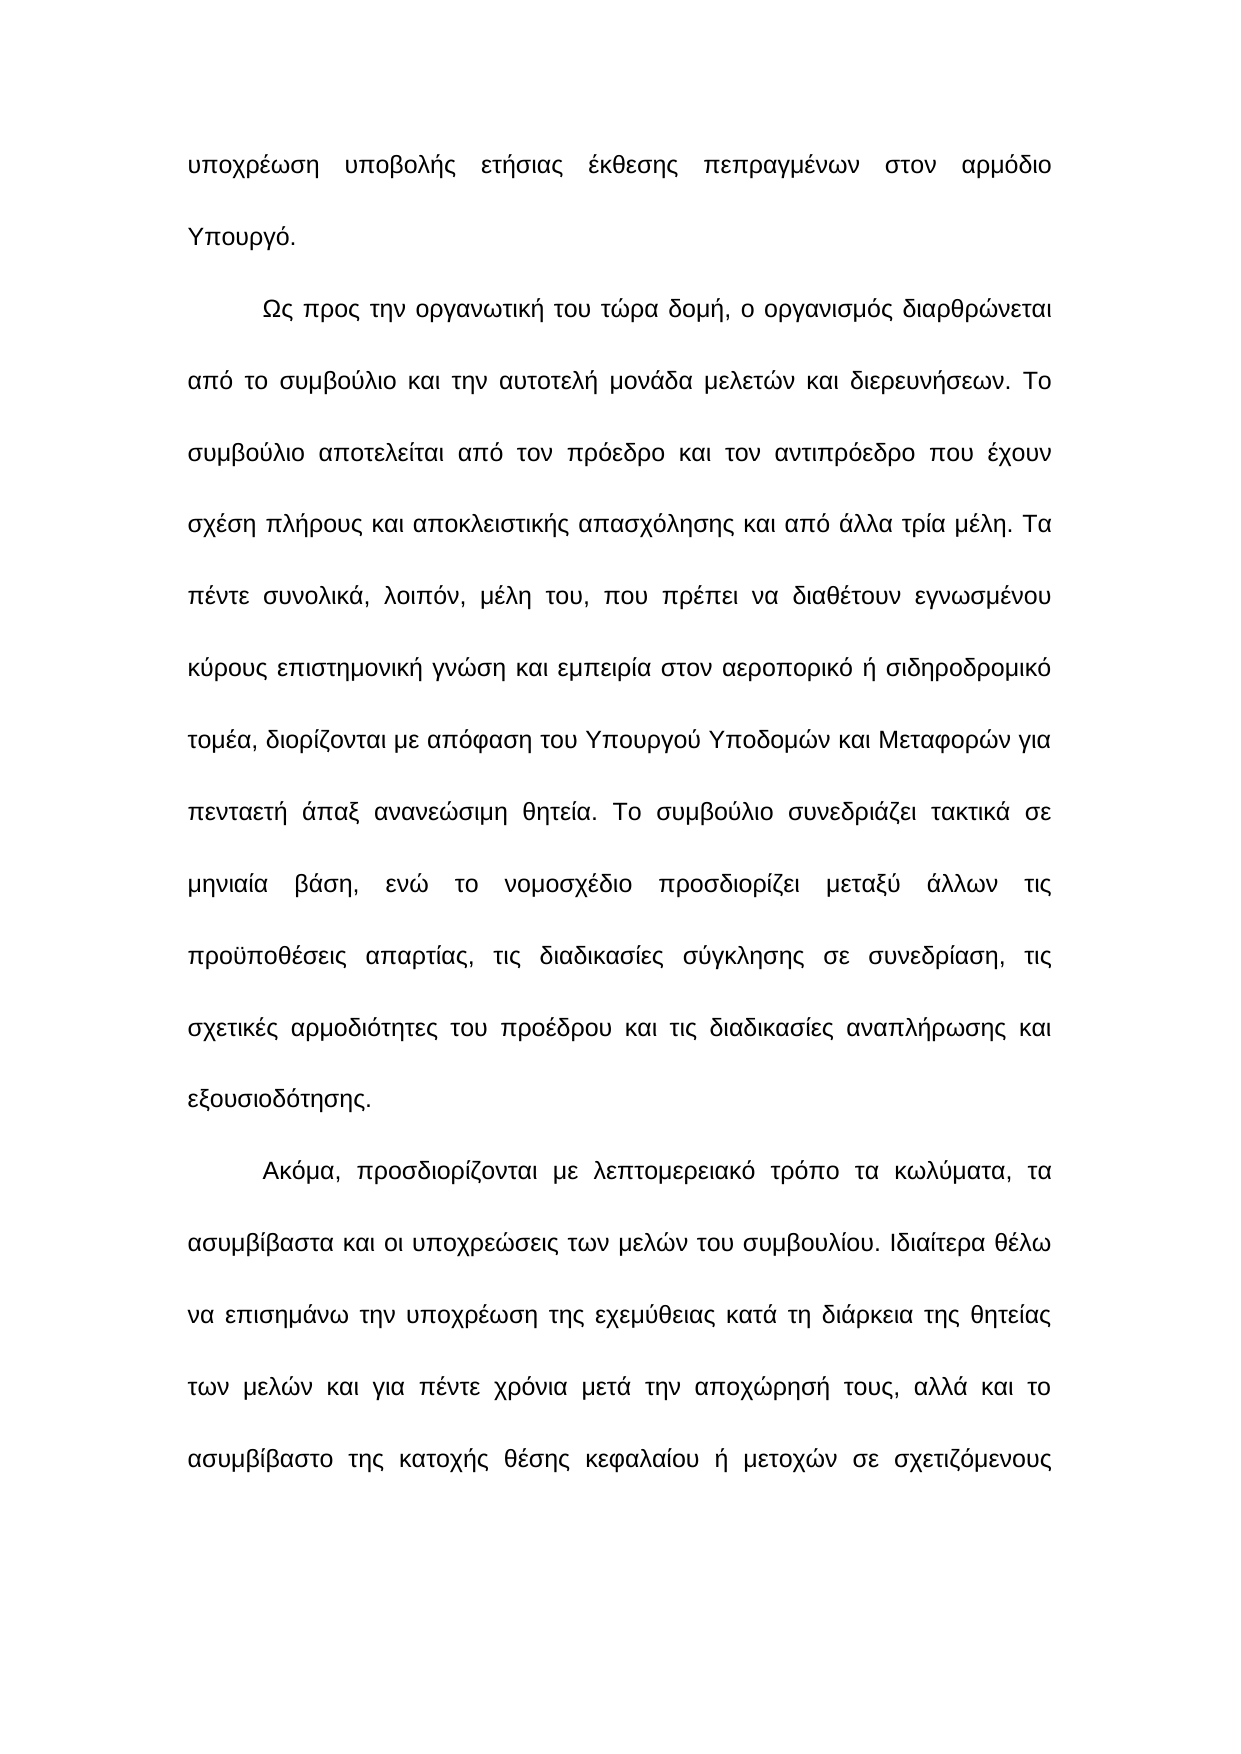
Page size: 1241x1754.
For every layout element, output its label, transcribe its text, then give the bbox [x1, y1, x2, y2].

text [187, 150, 1053, 251]
text Ως προς την οργανωτική του τώρα δομή, ο οργανισμός διαρθρώνεται από το συμβούλιο και την αυτοτελή μονάδα μελετών και διερευνήσεων. Το συμβούλιο αποτελείται από τον πρόεδρο και τον αντιπρόεδρο που έχουν σχέση πλήρους και αποκλειστικής απασχόλησης και από άλλα τρία μέλη. Τα πέντε συνολικά, λοιπόν, μέλη του, που πρέπει να διαθέτουν εγνωσμένου κύρους επιστημονική γνώση και εμπειρία στον αεροπορικό ή σιδηροδρομικό τομέα, διορίζονται με απόφαση του Υπουργού Υποδομών και Μεταφορών για πενταετή άπαξ ανανεώσιμη θητεία. Το συμβούλιο συνεδριάζει τακτικά σε μηνιαία βάση, ενώ το νομοσχέδιο προσδιορίζει μεταξύ άλλων τις προϋποθέσεις απαρτίας, τις διαδικασίες σύγκλησης σε συνεδρίαση, τις σχετικές αρμοδιότητες του προέδρου και τις διαδικασίες αναπλήρωσης και εξουσιοδότησης. [187, 294, 1053, 1113]
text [187, 1156, 1053, 1472]
